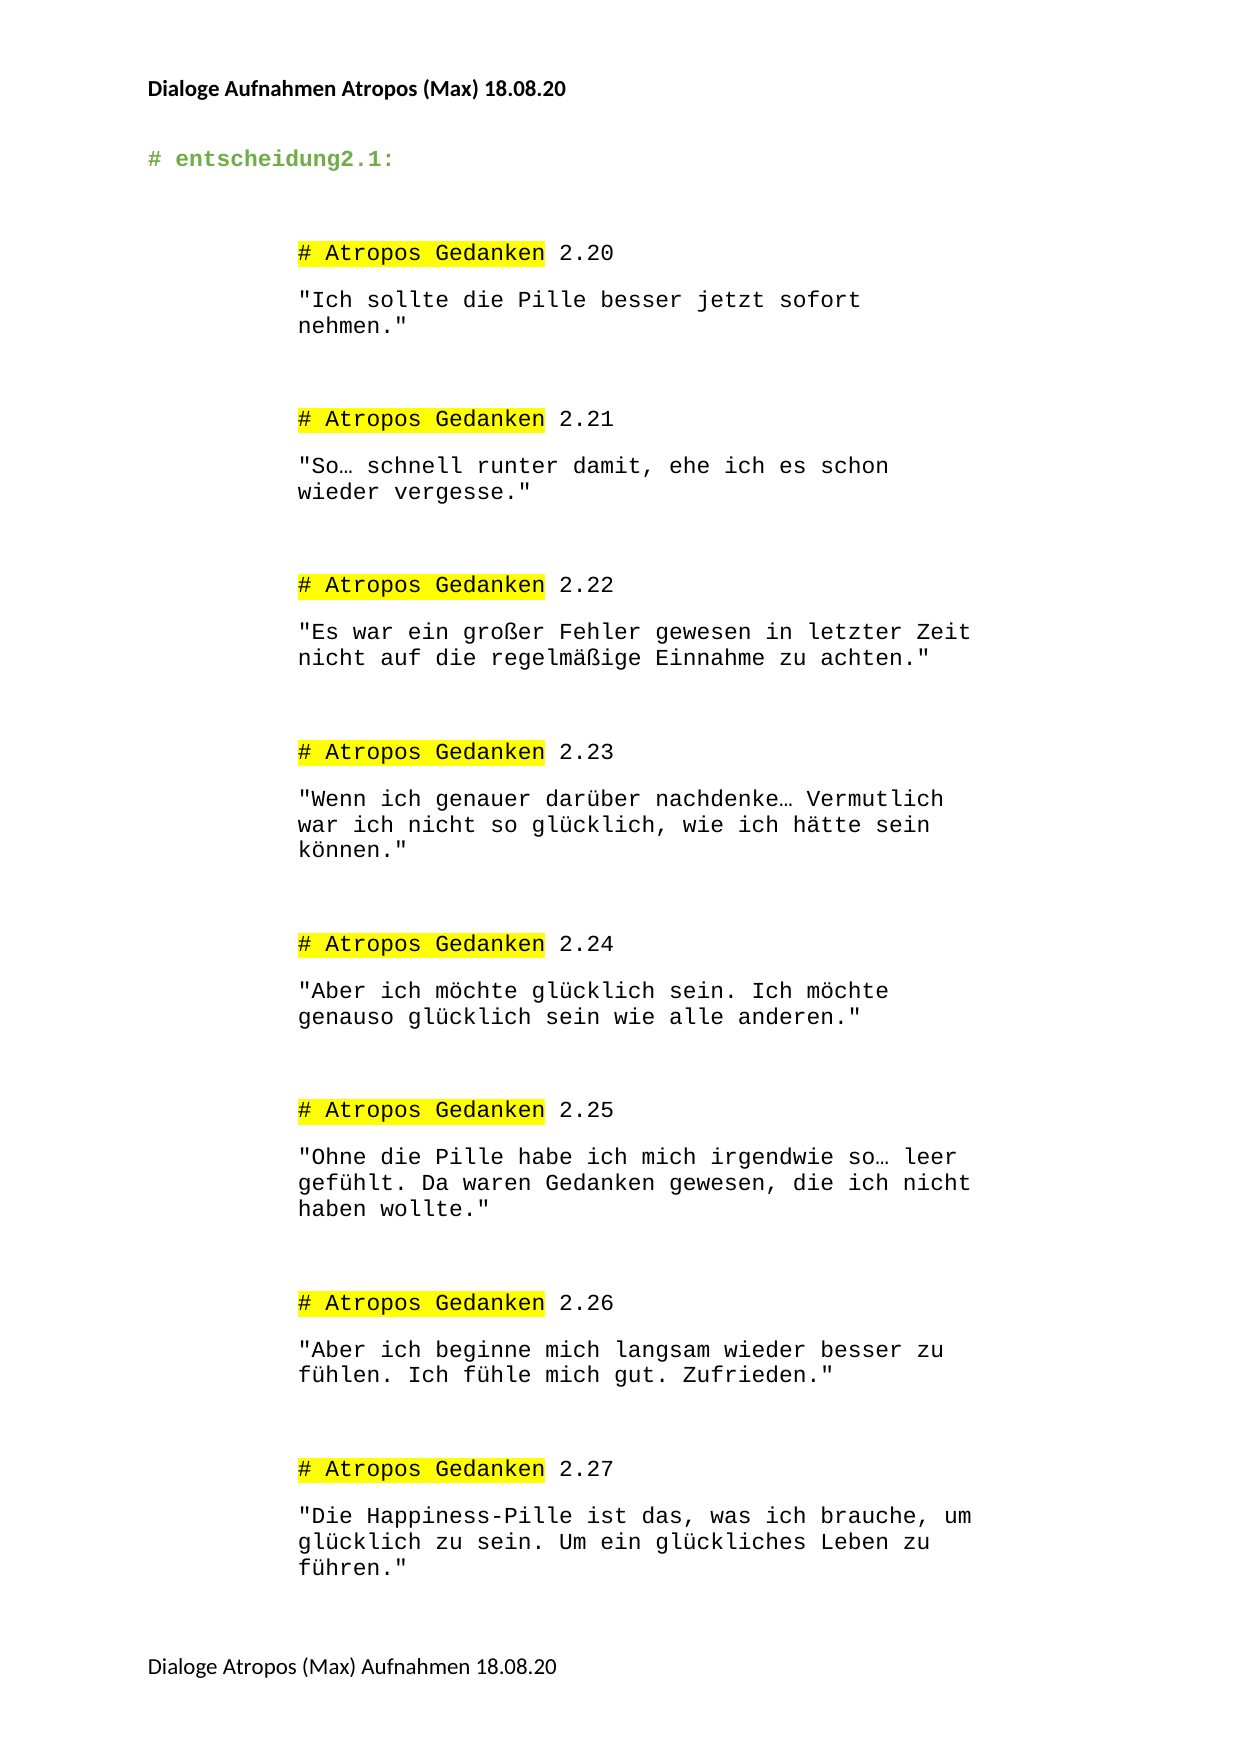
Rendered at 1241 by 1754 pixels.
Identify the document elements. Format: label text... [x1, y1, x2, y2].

text # Atropos Gedanken 2.23 [545, 740, 980, 766]
text "Die Happiness-Pille ist das, was ich brauche, um glücklich zu sein. Um ein glückliches Leben zu führen." [298, 1504, 980, 1582]
text # Atropos Gedanken 2.24 [298, 932, 980, 958]
text # Atropos Gedanken 2.22 [545, 574, 980, 600]
text # entscheidung2.1: [148, 148, 980, 173]
text "So… schnell runter damit, ehe ich es schon wieder vergesse." [298, 454, 980, 506]
text # Atropos Gedanken 2.25 [545, 1099, 980, 1125]
text "Ohne die Pille habe ich mich irgendwie so… leer gefühlt. Da waren Gedanken gewesen, die ich nicht haben wollte." [298, 1146, 980, 1223]
text "Aber ich beginne mich langsam wieder besser zu fühlen. Ich fühle mich gut. Zufrieden." [298, 1338, 980, 1390]
text "Es war ein großer Fehler gewesen in letzter Zeit nicht auf die regelmäßige Einnahme zu achten." [298, 621, 980, 672]
text "Ich sollte die Pille besser jetzt sofort nehmen." [298, 288, 980, 340]
text # Atropos Gedanken 2.20 [545, 241, 980, 267]
text # Atropos Gedanken 2.26 [545, 1291, 980, 1317]
text "Wenn ich genauer darüber nachdenke… Vermutlich war ich nicht so glücklich, wie ich hätte sein können." [298, 787, 980, 865]
text # Atropos Gedanken 2.27 [298, 1457, 980, 1483]
text "Aber ich möchte glücklich sein. Ich möchte genauso glücklich sein wie alle anderen." [298, 979, 980, 1031]
text # Atropos Gedanken 2.21 [298, 407, 980, 433]
